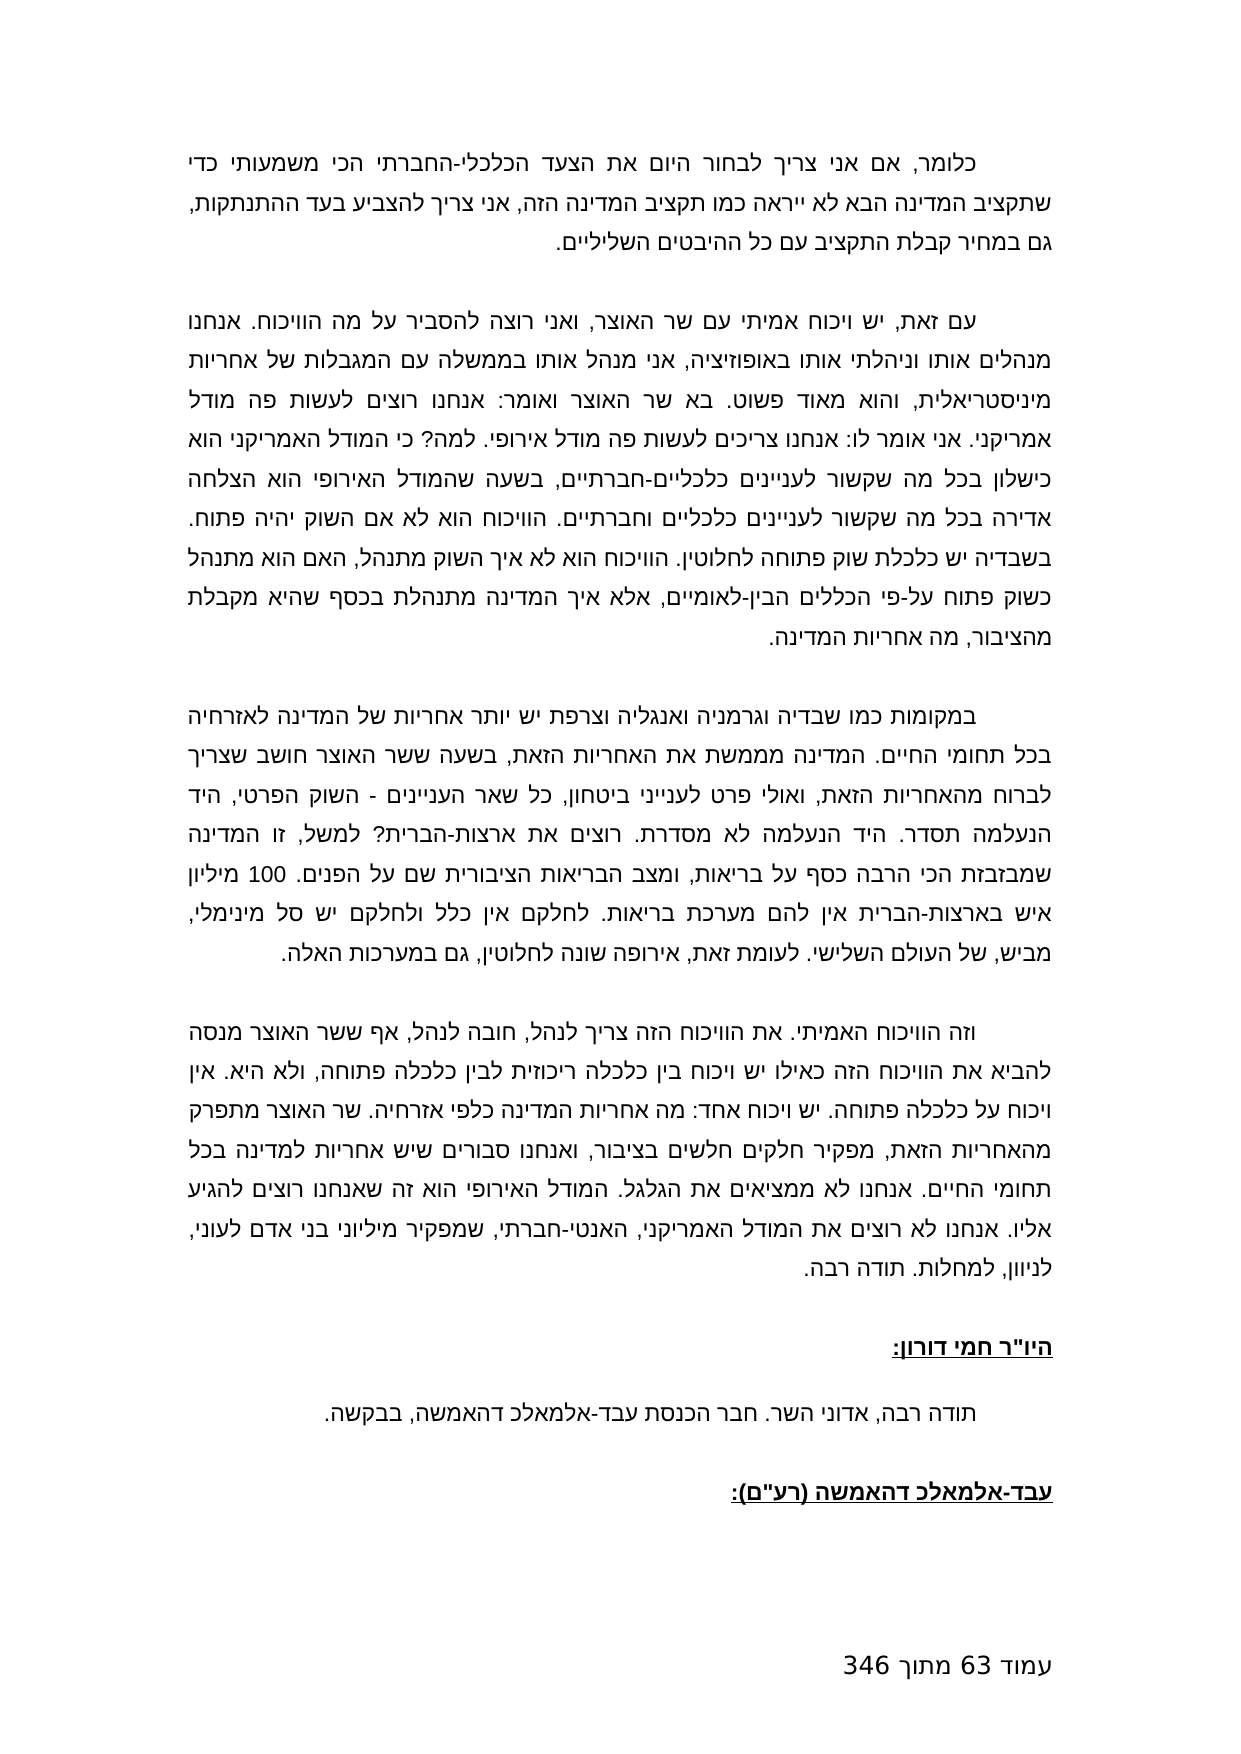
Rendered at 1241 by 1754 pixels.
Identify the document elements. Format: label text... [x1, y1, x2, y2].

text עם זאת, יש ויכוח אמיתי עם שר האוצר, ואני רוצה להסביר על מה הוויכוח. אנחנו מנהלים אותו וניהלתי אותו באופוזיציה, אני מנהל אותו בממשלה עם המגבלות של אחריות מיניסטריאלית, והוא מאוד פשוט. בא שר האוצר ואומר: אנחנו רוצים לעשות פה מודל אמריקני. אני אומר לו: אנחנו צריכים לעשות פה מודל אירופי. למה? כי המודל האמריקני הוא כישלון בכל מה שקשור לעניינים כלכליים-חברתיים, בשעה שהמודל האירופי הוא הצלחה אדירה בכל מה שקשור לעניינים כלכליים וחברתיים. הוויכוח הוא לא אם השוק יהיה פתוח. בשבדיה יש כלכלת שוק פתוחה לחלוטין. הוויכוח הוא לא איך השוק מתנהל, האם הוא מתנהל כשוק פתוח על-פי הכללים הבין-לאומיים, אלא איך המדינה מתנהלת בכסף שהיא מקבלת מהציבור, מה אחריות המדינה. [187, 308, 1053, 650]
text כלומר, אם אני צריך לבחור היום את הצעד הכלכלי-החברתי הכי משמעותי כדי שתקציב המדינה הבא לא ייראה כמו תקציב המדינה הזה, אני צריך להצביע בעד ההתנתקות, גם במחיר קבלת התקציב עם כל ההיבטים השליליים. [187, 150, 1053, 255]
text במקומות כמו שבדיה וגרמניה ואנגליה וצרפת יש יותר אחריות של המדינה לאזרחיה בכל תחומי החיים. המדינה מממשת את האחריות הזאת, בשעה ששר האוצר חושב שצריך לברוח מהאחריות הזאת, ואולי פרט לענייני ביטחון, כל שאר העניינים - השוק הפרטי, היד הנעלמה תסדר. היד הנעלמה לא מסדרת. רוצים את ארצות-הברית? למשל, זו המדינה שמבזבזת הכי הרבה כסף על בריאות, ומצב הבריאות הציבורית שם על הפנים. 100 מיליון איש בארצות-הברית אין להם מערכת בריאות. לחלקם אין כלל ולחלקם יש סל מינימלי, מביש, של העולם השלישי. לעומת זאת, אירופה שונה לחלוטין, גם במערכות האלה. [187, 703, 1053, 966]
text היו"ר חמי דורון: [187, 1334, 1053, 1361]
text וזה הוויכוח האמיתי. את הוויכוח הזה צריך לנהל, חובה לנהל, אף ששר האוצר מנסה להביא את הוויכוח הזה כאילו יש ויכוח בין כלכלה ריכוזית לבין כלכלה פתוחה, ולא היא. אין ויכוח על כלכלה פתוחה. יש ויכוח אחד: מה אחריות המדינה כלפי אזרחיה. שר האוצר מתפרק מהאחריות הזאת, מפקיר חלקים חלשים בציבור, ואנחנו סבורים שיש אחריות למדינה בכל תחומי החיים. אנחנו לא ממציאים את הגלגל. המודל האירופי הוא זה שאנחנו רוצים להגיע אליו. אנחנו לא רוצים את המודל האמריקני, האנטי-חברתי, שמפקיר מיליוני בני אדם לעוני, לניוון, למחלות. תודה רבה. [187, 1018, 1053, 1282]
text עבד-אלמאלכ דהאמשה (רע"ם): [187, 1479, 1053, 1506]
text תודה רבה, אדוני השר. חבר הכנסת עבד-אלמאלכ דהאמשה, בבקשה. [187, 1400, 1053, 1427]
